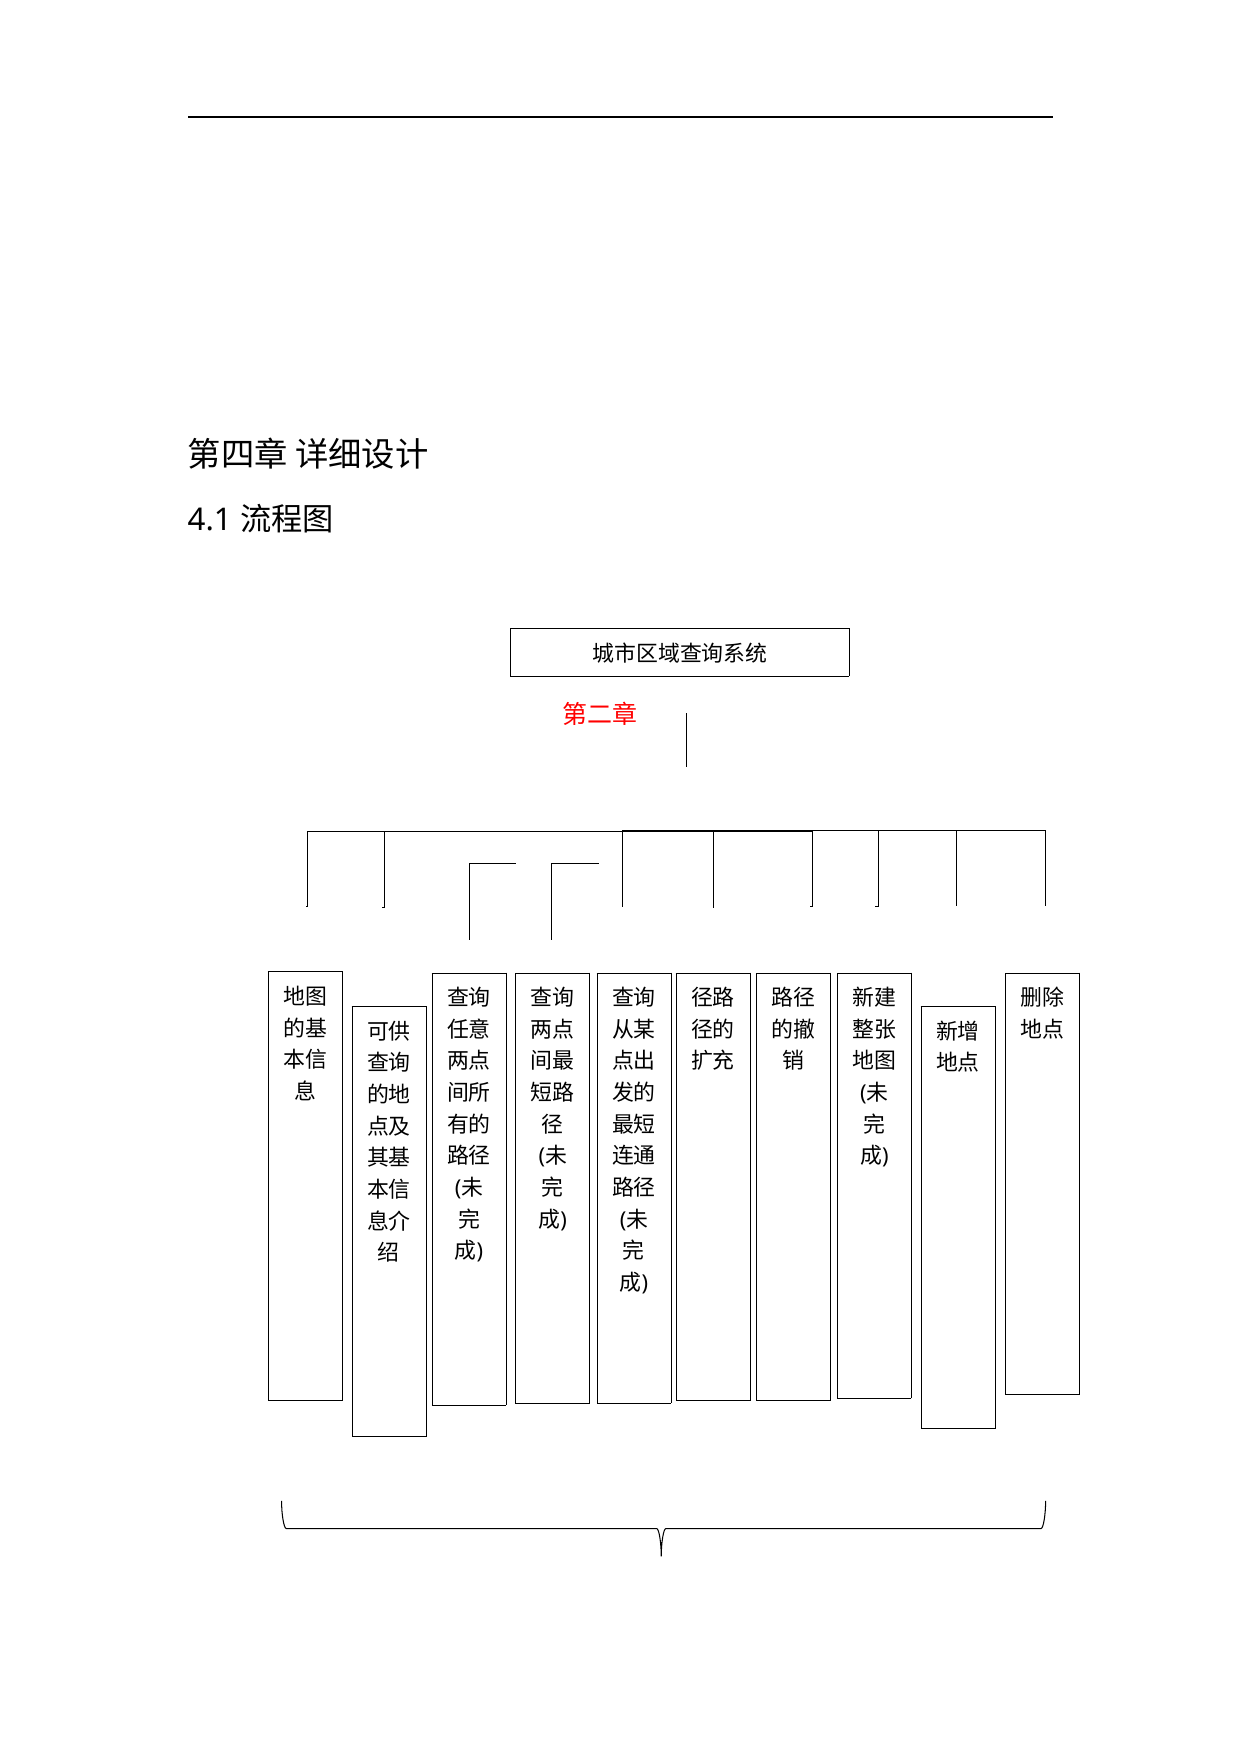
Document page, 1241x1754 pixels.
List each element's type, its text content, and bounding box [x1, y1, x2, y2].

text 第四章 详细设计 [187, 420, 1053, 485]
text 4.1 流程图 [187, 485, 1053, 550]
